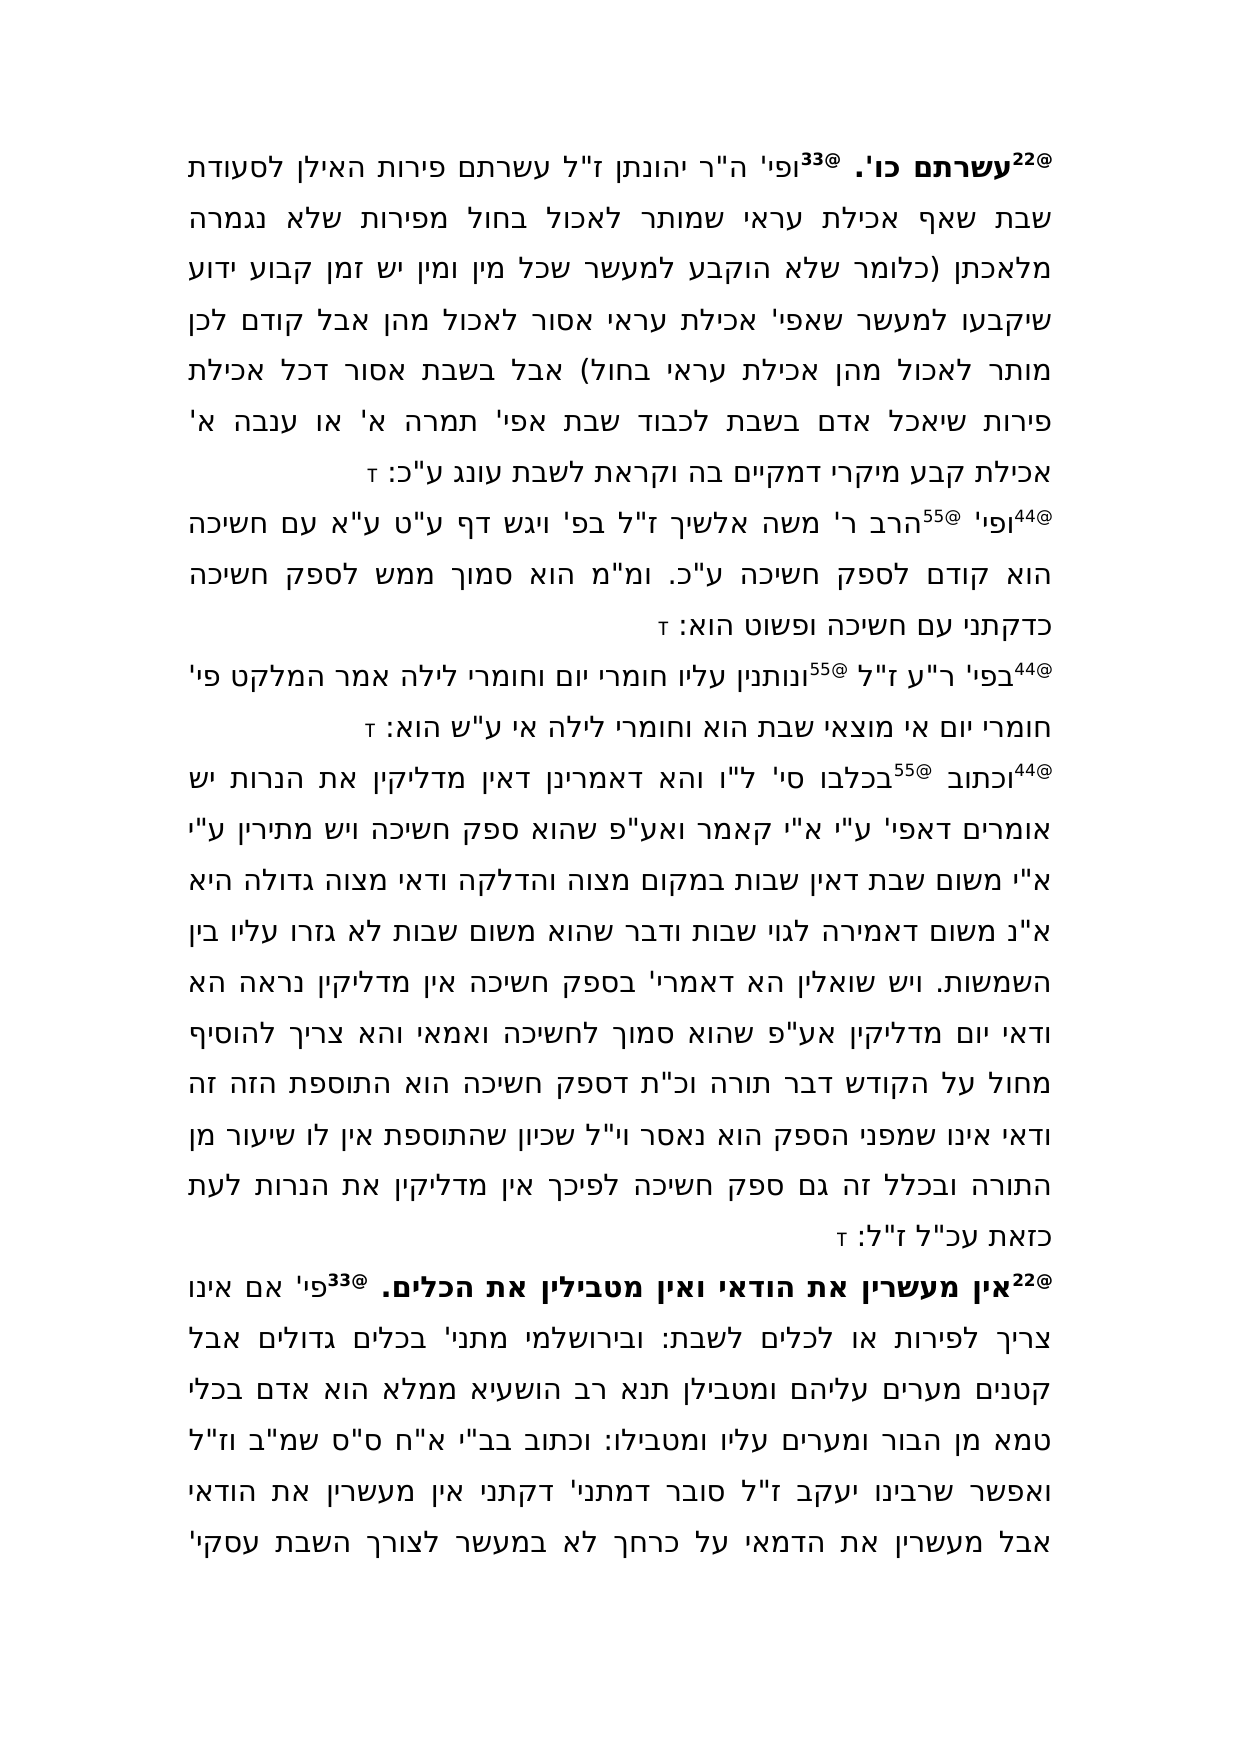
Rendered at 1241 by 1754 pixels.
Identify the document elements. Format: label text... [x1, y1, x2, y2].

text @44ופי' @55הרב ר' משה אלשיך ז"ל בפ' ויגש דף ע"ט ע"א עם חשיכה הוא קודם לספק חשיכה ע"כ. ומ"מ הוא סמוך ממש לספק חשיכה כדקתני עם חשיכה ופשוט הוא: T [187, 507, 1053, 642]
text @44בפי' ר"ע ז"ל @55ונותנין עליו חומרי יום וחומרי לילה אמר המלקט פי' חומרי יום אי מוצאי שבת הוא וחומרי לילה אי ע"ש הוא: T [187, 659, 1053, 744]
text @22עשרתם כו'. @33ופי' ה"ר יהונתן ז"ל עשרתם פירות האילן לסעודת שבת שאף אכילת עראי שמותר לאכול בחול מפירות שלא נגמרה מלאכתן (כלומר שלא הוקבע למעשר שכל מין ומין יש זמן קבוע ידוע שיקבעו למעשר שאפי' אכילת עראי אסור לאכול מהן אבל קודם לכן מותר לאכול מהן אכילת עראי בחול) אבל בשבת אסור דכל אכילת פירות שיאכל אדם בשבת לכבוד שבת אפי' תמרה א' או ענבה א' אכילת קבע מיקרי דמקיים בה וקראת לשבת עונג ע"כ: T [187, 150, 1053, 489]
text @44וכתוב @55בכלבו סי' ל"ו והא דאמרינן דאין מדליקין את הנרות יש אומרים דאפי' ע"י א"י קאמר ואע"פ שהוא ספק חשיכה ויש מתירין ע"י א"י משום שבת דאין שבות במקום מצוה והדלקה ודאי מצוה גדולה היא א"נ משום דאמירה לגוי שבות ודבר שהוא משום שבות לא גזרו עליו בין השמשות. ויש שואלין הא דאמרי' בספק חשיכה אין מדליקין נראה הא ודאי יום מדליקין אע"פ שהוא סמוך לחשיכה ואמאי והא צריך להוסיף מחול על הקודש דבר תורה וכ"ת דספק חשיכה הוא התוספת הזה זה ודאי אינו שמפני הספק הוא נאסר וי"ל שכיון שהתוספת אין לו שיעור מן התורה ובכלל זה גם ספק חשיכה לפיכך אין מדליקין את הנרות לעת כזאת עכ"ל ז"ל: T [187, 761, 1053, 1254]
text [187, 1271, 1053, 1559]
